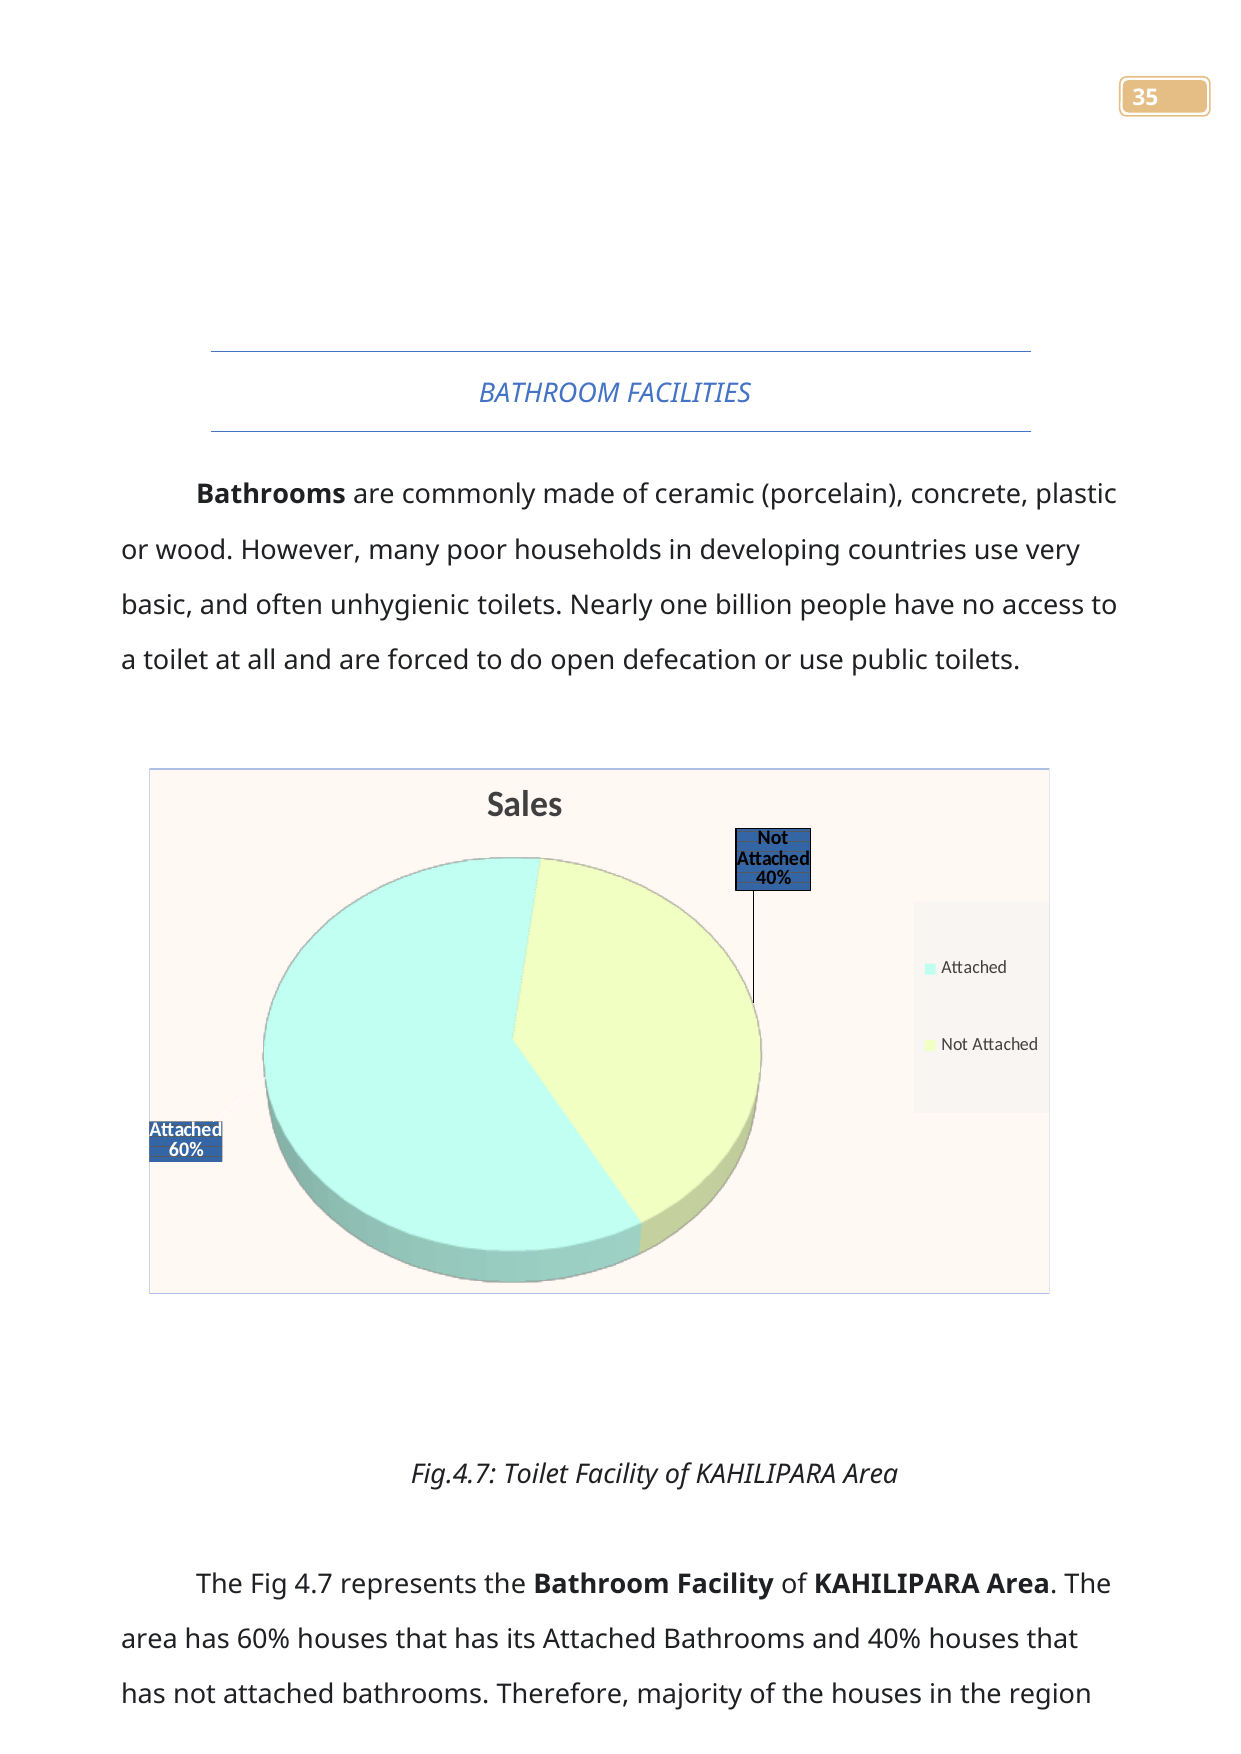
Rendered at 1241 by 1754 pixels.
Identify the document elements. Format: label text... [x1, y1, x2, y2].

text Fig.4.7: Toilet Facility of KAHILIPARA Area [411, 1454, 1121, 1491]
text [121, 1564, 1121, 1712]
text BATHROOM FACILITIES [211, 352, 1031, 431]
text Bathrooms are commonly made of ceramic (porcelain), concrete, plastic or wood. However, many poor households in developing countries use very basic, and often unhygienic toilets. Nearly one billion people have no access to a toilet at all and are forced to do open defecation or use public toilets. [121, 475, 1121, 678]
